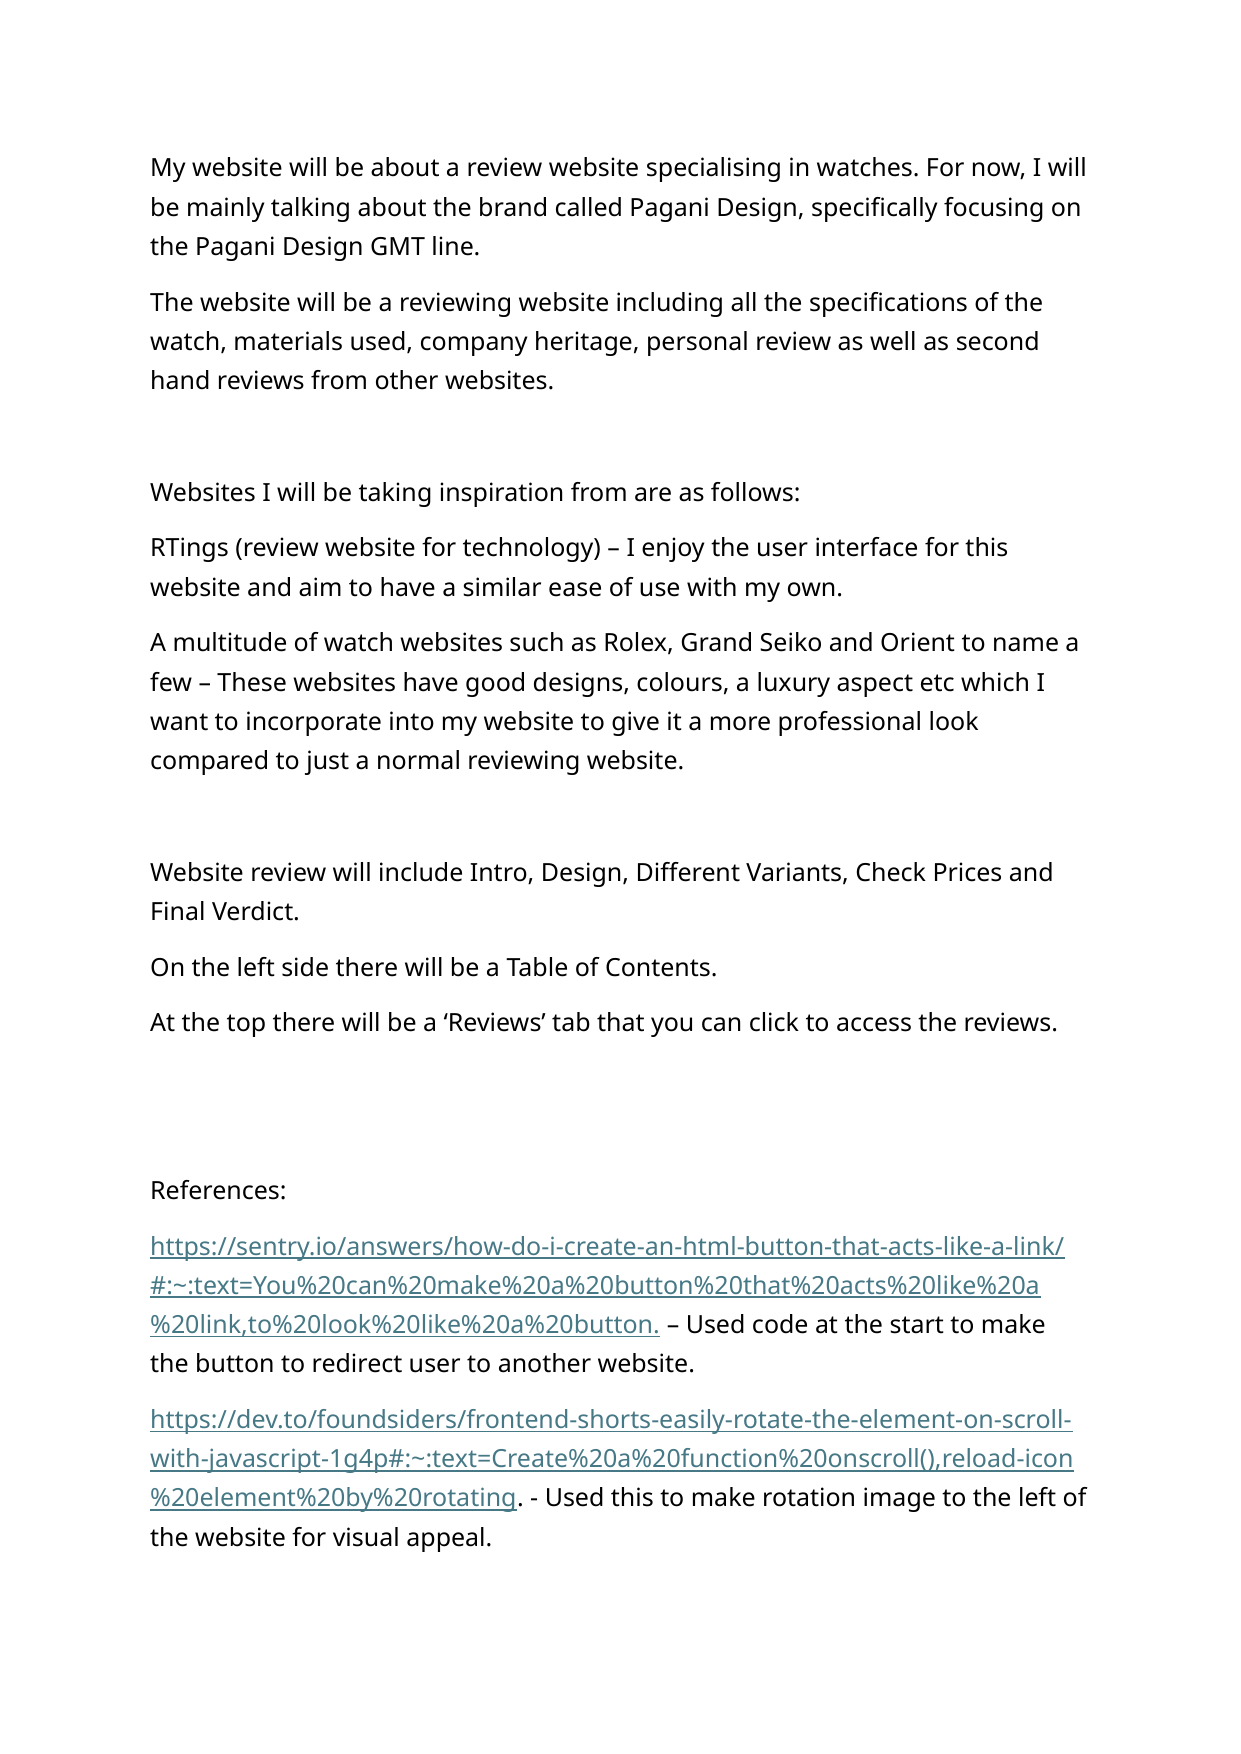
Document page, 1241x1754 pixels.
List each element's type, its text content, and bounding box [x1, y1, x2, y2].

text References: [150, 1172, 1090, 1207]
text RTings (review website for technology) – I enjoy the user interface for this website and aim to have a similar ease of use with my own. [150, 530, 1090, 603]
text https://sentry.io/answers/how-do-i-create-an-html-button-that-acts-like-a-link/#:~:text=You%20can%20make%20a%20button%20that%20acts%20like%20a%20link,to%20look%20like%20a%20button. – Used code at the start to make the button to redirect user to another website. [150, 1228, 1090, 1380]
text A multitude of watch websites such as Rolex, Grand Seiko and Orient to name a few – These websites have good designs, colours, a luxury aspect etc which I want to incorporate into my website to give it a more professional look compared to just a normal reviewing website. [150, 625, 1090, 777]
text Websites I will be taking inspiration from are as follows: [150, 474, 1090, 508]
text Website review will include Intro, Design, Different Variants, Check Prices and Final Verdict. [150, 854, 1090, 927]
text At the top there will be a ‘Reviews’ tab that you can click to access the reviews. [150, 1005, 1090, 1039]
text https://dev.to/foundsiders/frontend-shorts-easily-rotate-the-element-on-scroll-with-javascript-1g4p#:~:text=Create%20a%20function%20onscroll(),reload-icon%20element%20by%20rotating. - Used this to make rotation image to the left of the website for visual appeal. [150, 1402, 1090, 1553]
text My website will be about a review website specialising in watches. For now, I will be mainly talking about the brand called Pagani Design, specifically focusing on the Pagani Design GMT line. [150, 150, 1090, 262]
text The website will be a reviewing website including all the specifications of the watch, materials used, company heritage, personal review as well as second hand reviews from other websites. [150, 284, 1090, 397]
text On the left side there will be a Table of Contents. [150, 949, 1090, 983]
